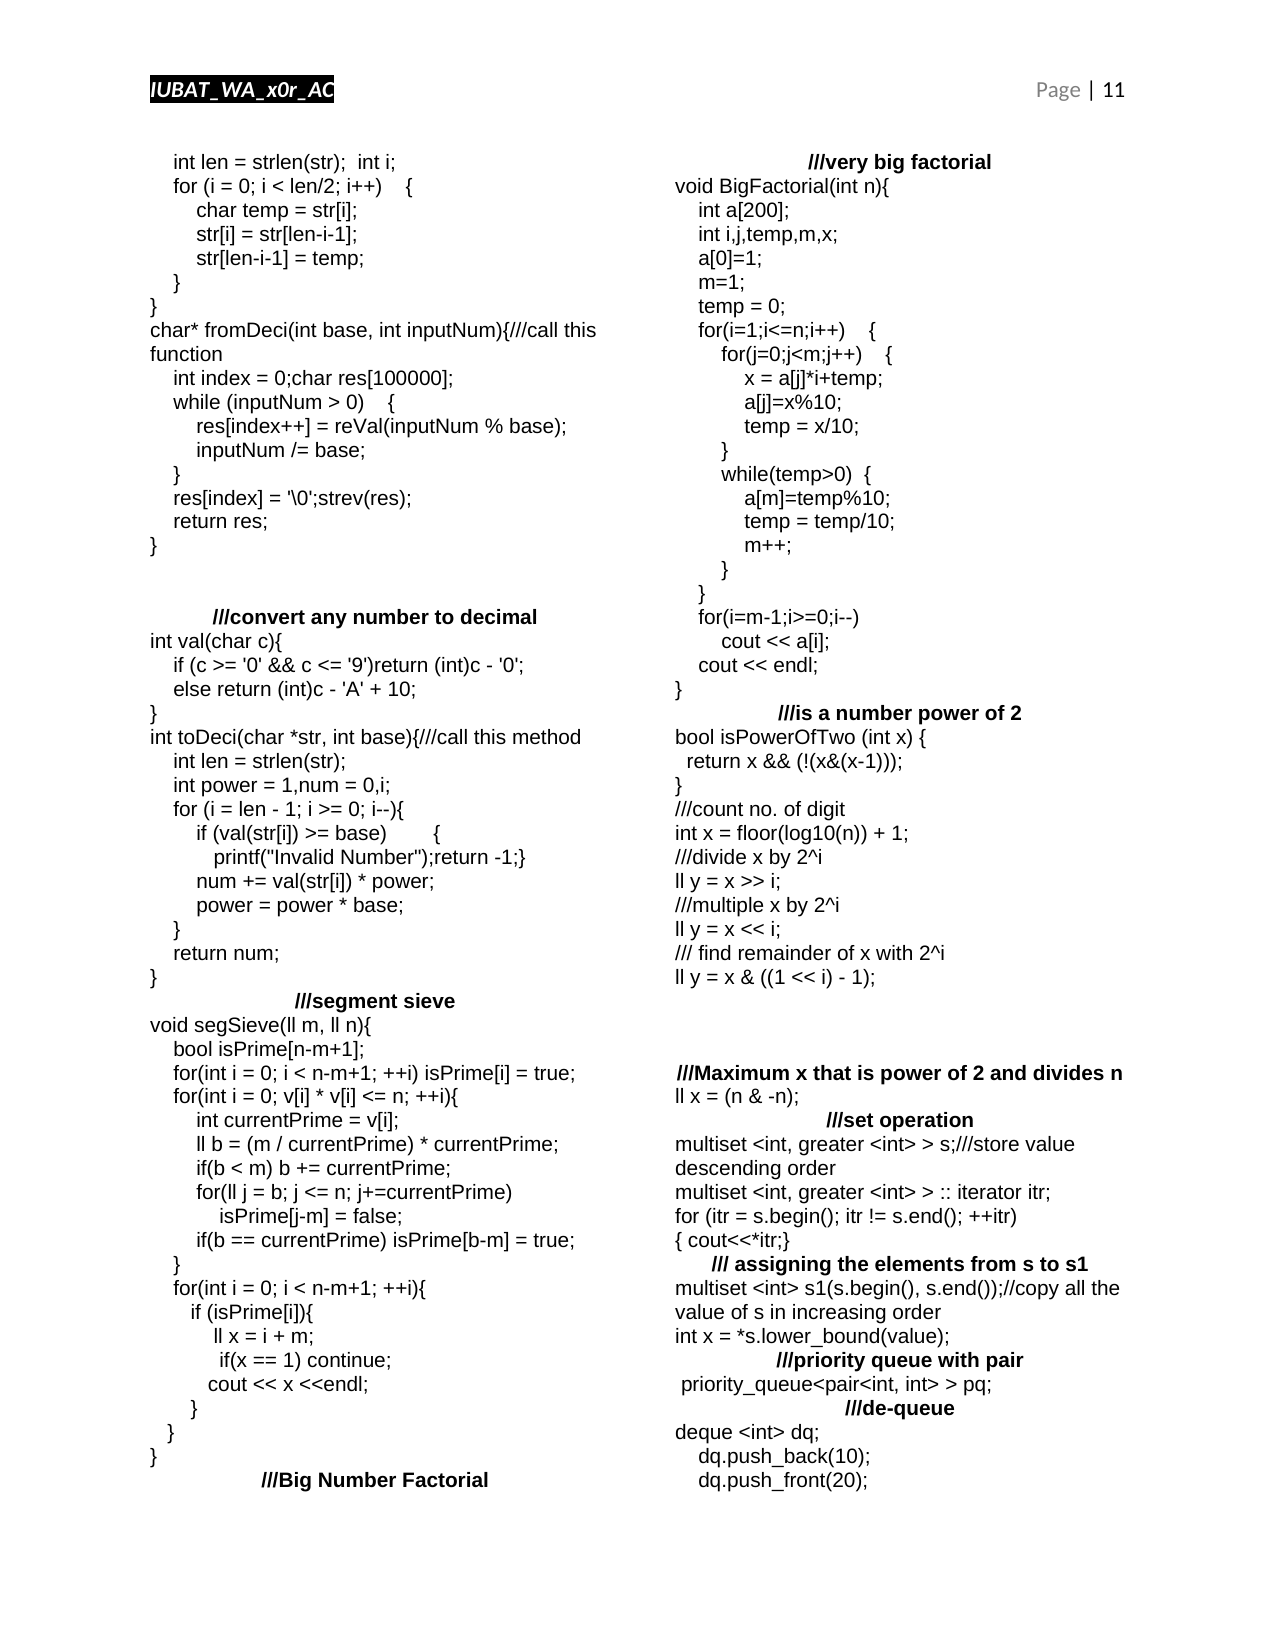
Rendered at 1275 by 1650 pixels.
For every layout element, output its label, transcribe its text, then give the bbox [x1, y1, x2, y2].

text x = a[j]*i+temp; [675, 366, 1125, 389]
text temp = x/10; [675, 413, 1125, 437]
text else return (int)c - 'A' + 10; [150, 677, 600, 701]
text return res; [150, 509, 600, 533]
text return num; [150, 941, 600, 964]
text multiset <int, greater <int> > :: iterator itr; [675, 1180, 1125, 1204]
text ll y = x >> i; [675, 869, 1125, 893]
text for(int i = 0; v[i] * v[i] <= n; ++i){ [150, 1084, 600, 1108]
text int a[200]; [675, 198, 1125, 222]
text printf("Invalid Number");return -1;} [150, 845, 600, 869]
text while(temp>0) { [675, 461, 1125, 485]
text bool isPrime[n-m+1]; [150, 1036, 600, 1060]
text ///is a number power of 2 [675, 701, 1125, 725]
text bool isPowerOfTwo (int x) { [675, 725, 1125, 749]
text cout << endl; [675, 653, 1125, 677]
text ///priority queue with pair [675, 1348, 1125, 1372]
text } [150, 701, 600, 725]
text for (itr = s.begin(); itr != s.end(); ++itr){ cout<<*itr;} [675, 1204, 1125, 1252]
text int x = *s.lower_bound(value); [675, 1324, 1125, 1348]
text isPrime[j-m] = false; [150, 1204, 600, 1228]
text if(b == currentPrime) isPrime[b-m] = true; [150, 1228, 600, 1252]
text power = power * base; [150, 893, 600, 917]
text } [150, 461, 600, 485]
text } [150, 533, 600, 557]
text } [150, 1420, 600, 1444]
text ///count no. of digit [675, 797, 1125, 821]
text ///divide x by 2^i [675, 845, 1125, 869]
text ///de-queue [675, 1396, 1125, 1420]
text temp = 0; [675, 294, 1125, 318]
text ///Maximum x that is power of 2 and divides n [675, 1060, 1125, 1084]
text } [675, 581, 1125, 605]
text multiset <int> s1(s.begin(), s.end());//copy all the value of s in increasing order [675, 1276, 1125, 1324]
text a[m]=temp%10; [675, 485, 1125, 509]
text ll x = i + m; [150, 1324, 600, 1348]
text dq.push_front(20); [675, 1468, 1125, 1492]
text int currentPrime = v[i]; [150, 1108, 600, 1132]
text a[0]=1; [675, 246, 1125, 270]
text ll y = x << i; [675, 917, 1125, 941]
text for (i = 0; i < len/2; i++) { [150, 174, 600, 198]
text } [150, 1396, 600, 1420]
text ///segment sieve [150, 988, 600, 1012]
text } [150, 294, 600, 318]
text char temp = str[i]; [150, 198, 600, 222]
text ///multiple x by 2^i [675, 893, 1125, 917]
text cout << a[i]; [675, 629, 1125, 653]
text void BigFactorial(int n){ [675, 174, 1125, 198]
text m=1; [675, 270, 1125, 294]
text if (c >= '0' && c <= '9')return (int)c - '0'; [150, 653, 600, 677]
text } [675, 557, 1125, 581]
text for (i = len - 1; i >= 0; i--){ [150, 797, 600, 821]
text ///set operation [675, 1108, 1125, 1132]
text for(int i = 0; i < n-m+1; ++i) isPrime[i] = true; [150, 1060, 600, 1084]
text int len = strlen(str); [150, 749, 600, 773]
text } [675, 773, 1125, 797]
text if(b < m) b += currentPrime; [150, 1156, 600, 1180]
text } [150, 964, 600, 988]
text a[j]=x%10; [675, 389, 1125, 413]
text char* fromDeci(int base, int inputNum){///call this function [150, 318, 600, 366]
text inputNum /= base; [150, 437, 600, 461]
text for(i=1;i<=n;i++) { [675, 318, 1125, 342]
text ll y = x & ((1 << i) - 1); [675, 964, 1125, 988]
text /// assigning the elements from s to s1 [675, 1252, 1125, 1276]
text for(i=m-1;i>=0;i--) [675, 605, 1125, 629]
text } [150, 1444, 600, 1468]
text res[index] = '\0';strev(res); [150, 485, 600, 509]
text cout << x <<endl; [150, 1372, 600, 1396]
text for(j=0;j<m;j++) { [675, 342, 1125, 366]
text num += val(str[i]) * power; [150, 869, 600, 893]
text ///Big Number Factorial [150, 1468, 600, 1492]
text ll b = (m / currentPrime) * currentPrime; [150, 1132, 600, 1156]
text str[i] = str[len-i-1]; [150, 222, 600, 246]
text } [675, 677, 1125, 701]
text for(ll j = b; j <= n; j+=currentPrime) [150, 1180, 600, 1204]
text int val(char c){ [150, 629, 600, 653]
text int x = floor(log10(n)) + 1; [675, 821, 1125, 845]
text int toDeci(char *str, int base){///call this method [150, 725, 600, 749]
text temp = temp/10; [675, 509, 1125, 533]
text for(int i = 0; i < n-m+1; ++i){ [150, 1276, 600, 1300]
text int power = 1,num = 0,i; [150, 773, 600, 797]
text int i,j,temp,m,x; [675, 222, 1125, 246]
text while (inputNum > 0) { [150, 389, 600, 413]
text str[len-i-1] = temp; [150, 246, 600, 270]
text ///convert any number to decimal [150, 605, 600, 629]
text } [150, 1252, 600, 1276]
text } [675, 437, 1125, 461]
text if(x == 1) continue; [150, 1348, 600, 1372]
text int index = 0;char res[100000]; [150, 366, 600, 389]
text res[index++] = reVal(inputNum % base); [150, 413, 600, 437]
text ll x = (n & -n); [675, 1084, 1125, 1108]
text } [150, 917, 600, 941]
text ///very big factorial [675, 150, 1125, 174]
text if (val(str[i]) >= base) { [150, 821, 600, 845]
text if (isPrime[i]){ [150, 1300, 600, 1324]
text deque <int> dq; [675, 1420, 1125, 1444]
text multiset <int, greater <int> > s;///store value descending order [675, 1132, 1125, 1180]
text void segSieve(ll m, ll n){ [150, 1012, 600, 1036]
text dq.push_back(10); [675, 1444, 1125, 1468]
text /// find remainder of x with 2^i [675, 941, 1125, 964]
text } [150, 270, 600, 294]
text priority_queue<pair<int, int> > pq; [675, 1372, 1125, 1396]
text return x && (!(x&(x-1))); [675, 749, 1125, 773]
text int len = strlen(str); int i; [150, 150, 600, 174]
text m++; [675, 533, 1125, 557]
